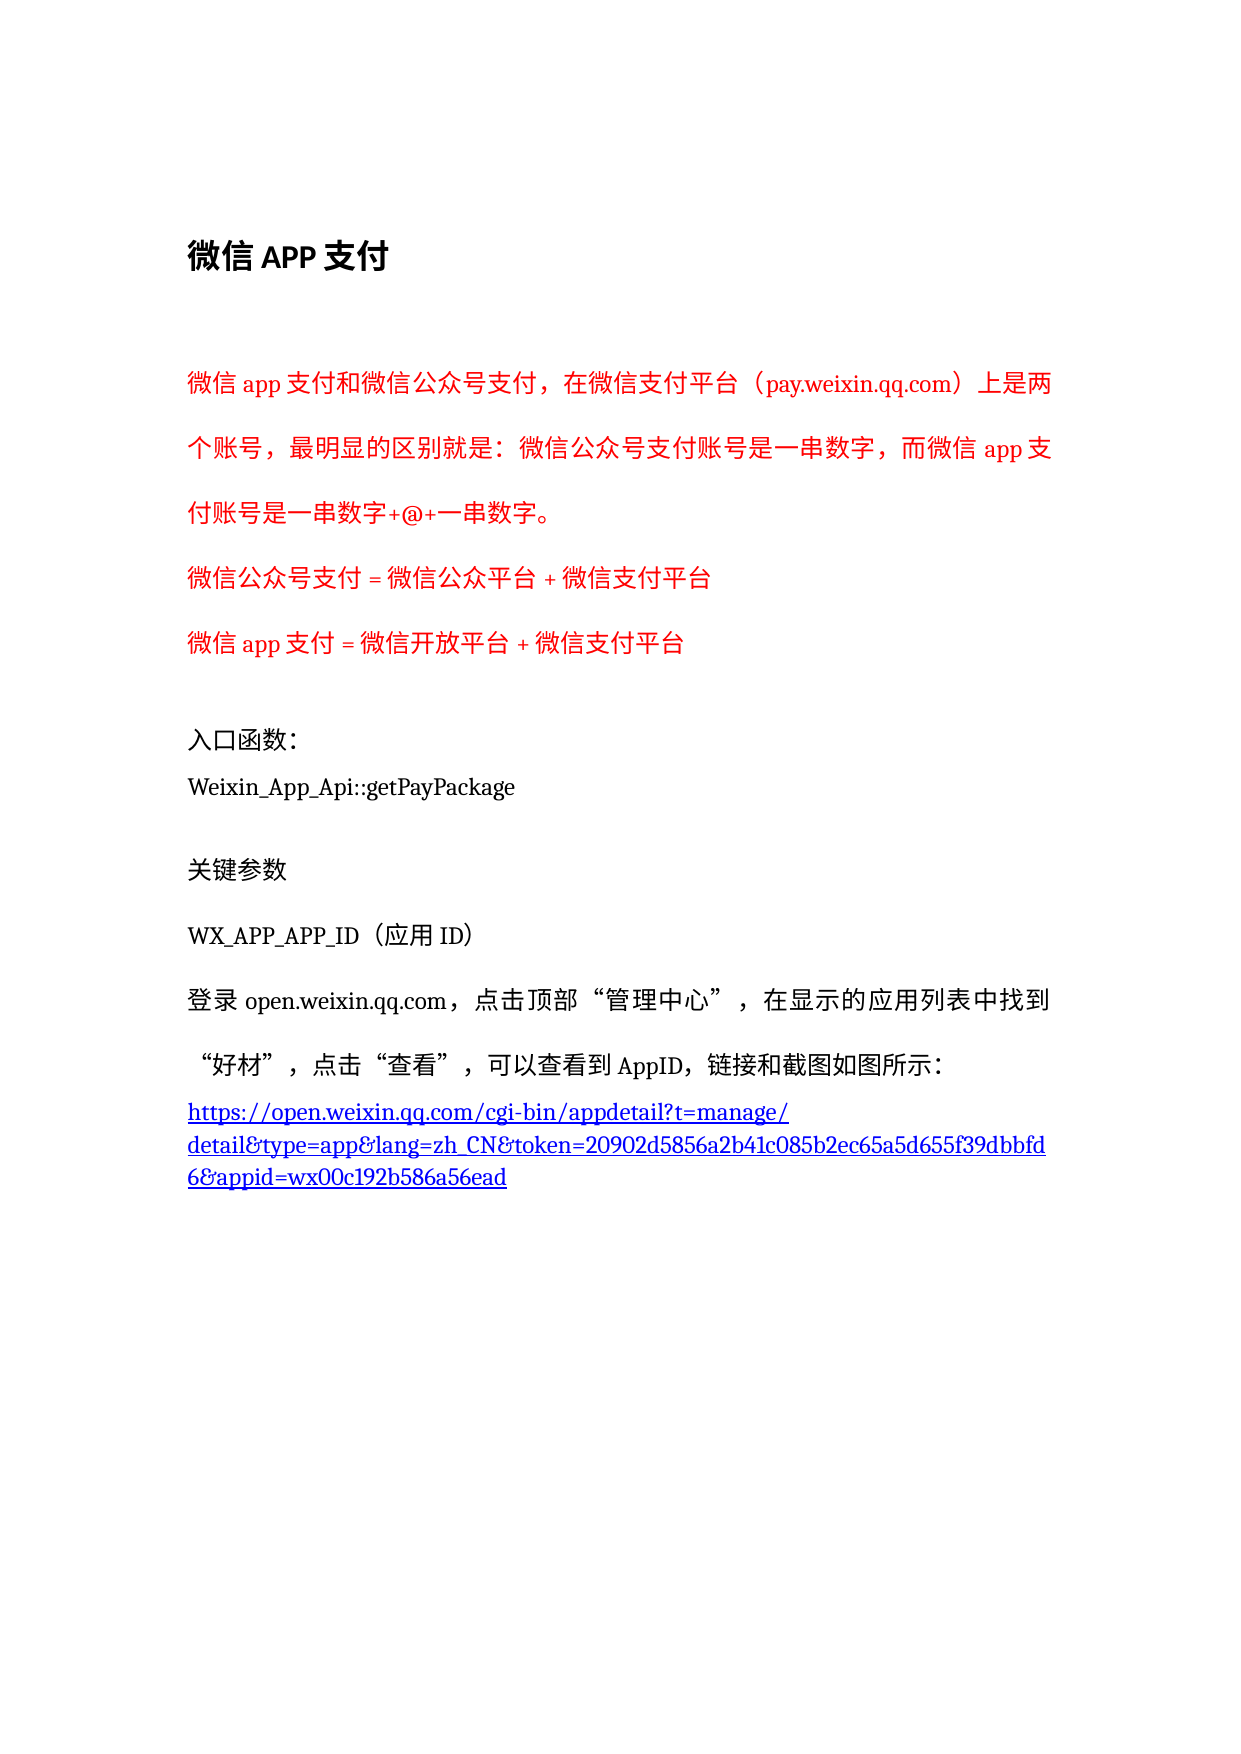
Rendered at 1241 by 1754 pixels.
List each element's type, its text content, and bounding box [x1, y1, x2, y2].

text 登录open.weixin.qq.com，点击顶部“管理中心”，在显示的应用列表中找到“好材”，点击“查看”，可以查看到AppID，链接和截图如图所示： [187, 966, 1053, 1096]
text Weixin_App_Api::getPayPackage [187, 771, 1053, 804]
text 入口函数： [187, 706, 1053, 771]
text https://open.weixin.qq.com/cgi-bin/appdetail?t=manage/detail&type=app&lang=zh_CN&token=20902d5856a2b41c085b2ec65a5d655f39dbbfd6&appid=wx00c192b586a56ead [187, 1096, 1053, 1194]
text 关键参数 [187, 836, 1053, 901]
text WX_APP_APP_ID（应用ID） [187, 901, 1053, 966]
text 微信app支付和微信公众号支付，在微信支付平台（pay.weixin.qq.com）上是两个账号，最明显的区别就是：微信公众号支付账号是一串数字，而微信app支付账号是一串数字+@+一串数字。 [187, 349, 1053, 544]
text 微信app支付 = 微信开放平台 + 微信支付平台 [187, 609, 1053, 674]
subtitle 微信APP支付 [187, 222, 1053, 287]
text 微信公众号支付 = 微信公众平台 + 微信支付平台 [187, 544, 1053, 609]
